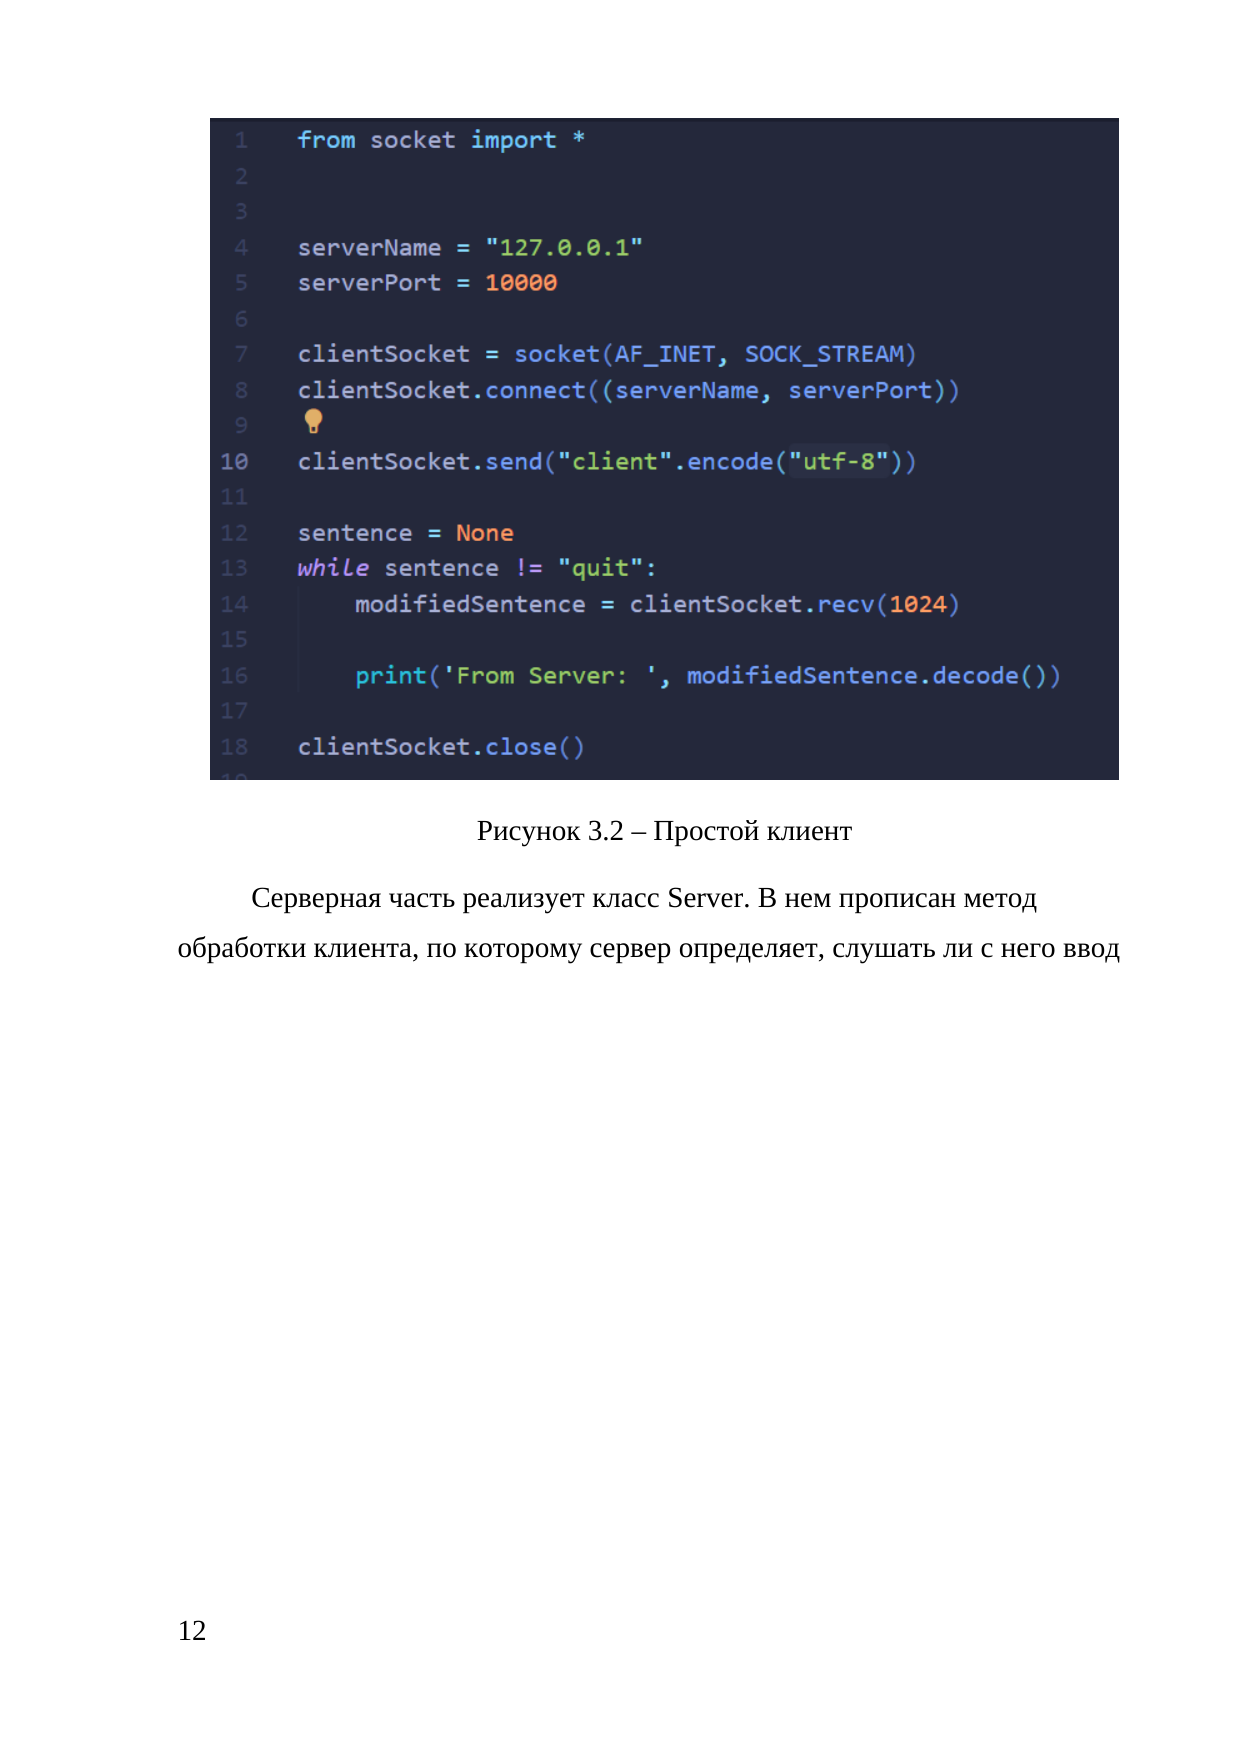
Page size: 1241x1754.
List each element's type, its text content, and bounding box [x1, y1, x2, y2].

text Рисунок 3.2 – Простой клиент [177, 813, 1152, 846]
picture [210, 118, 1119, 780]
text Серверная часть реализует класс Server. В нем прописан метод обработки клиента, по которому сервер определяет, слушать ли с него ввод или отправлять ему сообщения (Рисунок 3.3) [177, 880, 1152, 964]
